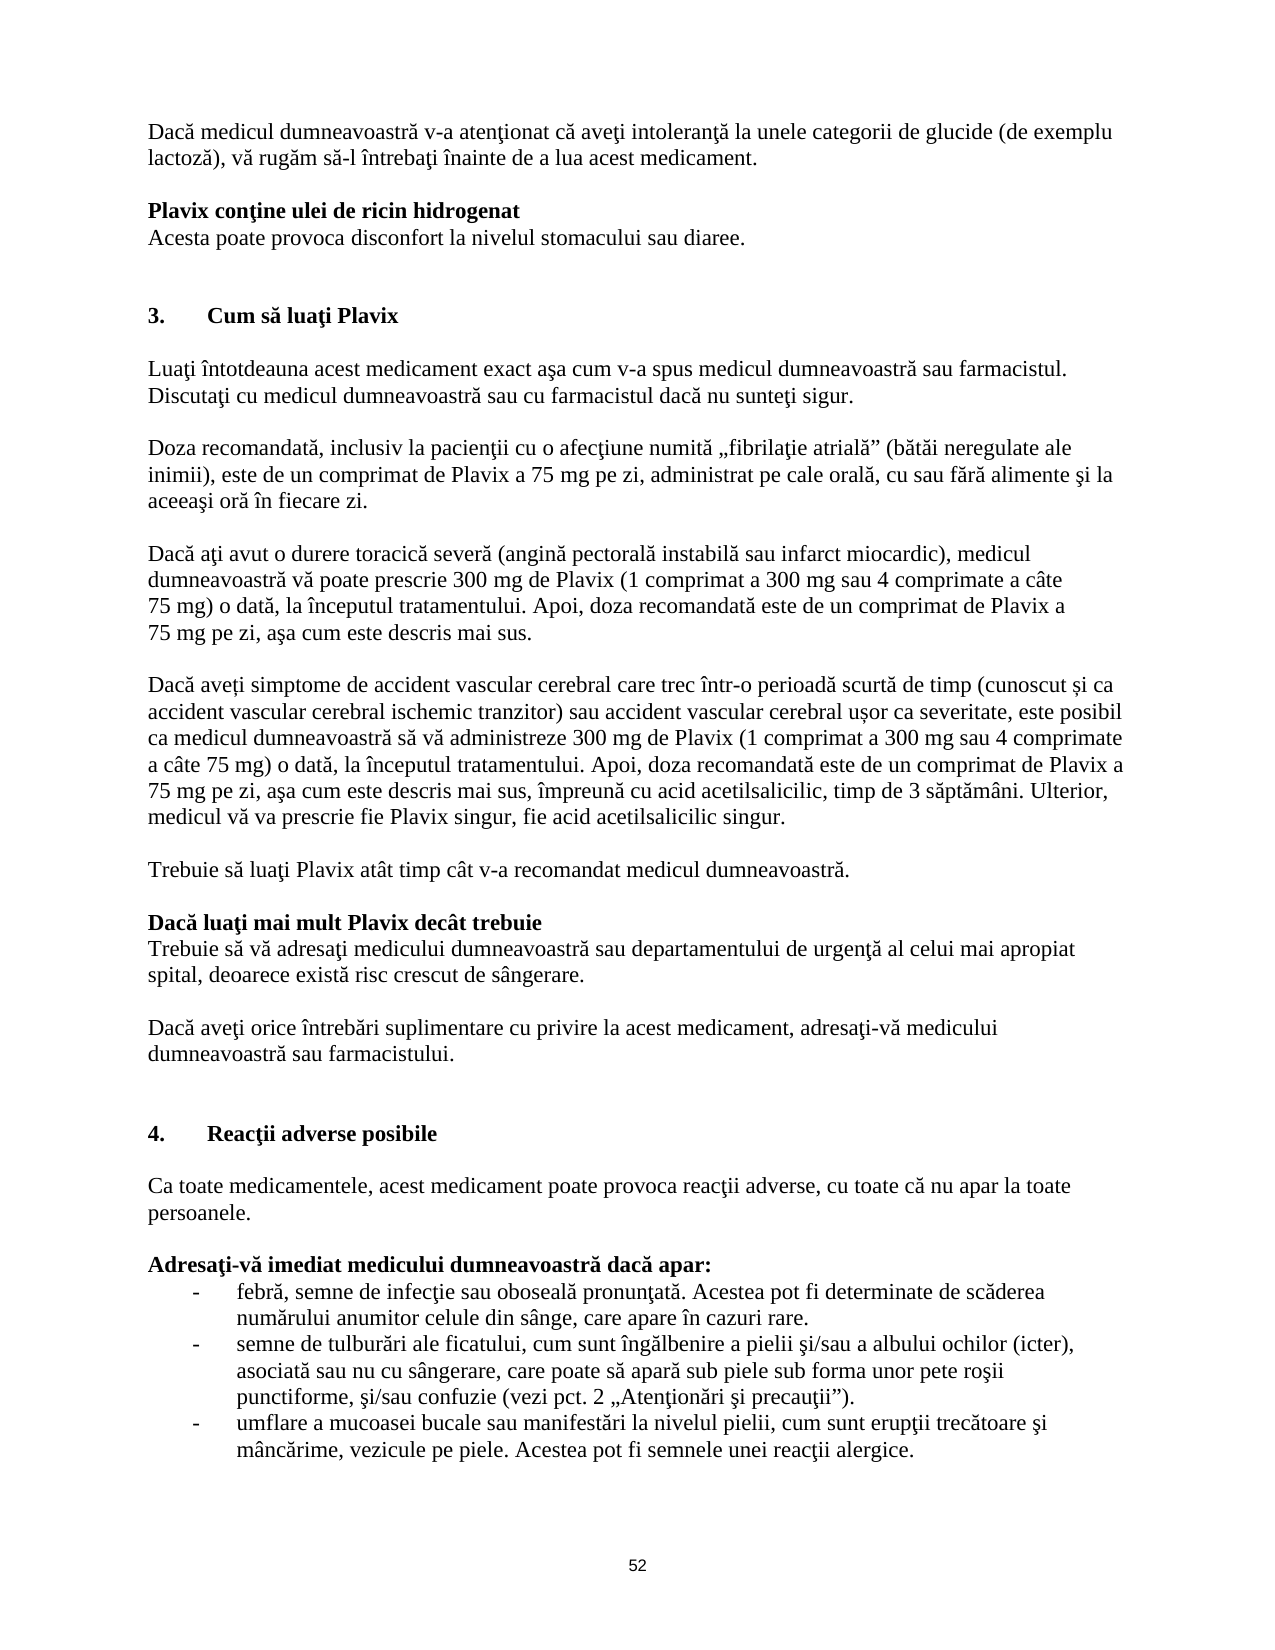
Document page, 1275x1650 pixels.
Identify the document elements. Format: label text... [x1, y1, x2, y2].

text Dacă aveți simptome de accident vascular cerebral care trec într-o perioadă scurtă de timp (cunoscut și ca accident vascular cerebral ischemic tranzitor) sau accident vascular cerebral ușor ca severitate, este posibil ca medicul dumneavoastră să vă administreze 300 mg de Plavix (1 comprimat a 300 mg sau 4 comprimate a câte 75 mg) o dată, la începutul tratamentului. Apoi, doza recomandată este de un comprimat de Plavix a 75 mg pe zi, aşa cum este descris mai sus, împreună cu acid acetilsalicilic, timp de 3 săptămâni. Ulterior, medicul vă va prescrie fie Plavix singur, fie acid acetilsalicilic singur. [148, 672, 1127, 830]
text Dacă luaţi mai mult Plavix decât trebuie [148, 909, 1127, 935]
text Dacă aveţi orice întrebări suplimentare cu privire la acest medicament, adresaţi-vă medicului dumneavoastră sau farmacistului. [148, 1014, 1127, 1067]
text Luaţi întotdeauna acest medicament exact aşa cum v-a spus medicul dumneavoastră sau farmacistul. Discutaţi cu medicul dumneavoastră sau cu farmacistul dacă nu sunteţi sigur. [148, 355, 1127, 408]
text Adresaţi-vă imediat medicului dumneavoastră dacă apar: [148, 1251, 1127, 1278]
text 3. Cum să luaţi Plavix [148, 303, 1127, 329]
list febră, semne de infecţie sau oboseală pronunţată. Acestea pot fi determinate de scăderea numărului anumitor celule din sânge, care apare în cazuri rare. [192, 1278, 1127, 1330]
text Trebuie să vă adresaţi medicului dumneavoastră sau departamentului de urgenţă al celui mai apropiat spital, deoarece există risc crescut de sângerare. [148, 935, 1127, 988]
text Dacă aţi avut o durere toracică severă (angină pectorală instabilă sau infarct miocardic), medicul dumneavoastră vă poate prescrie 300 mg de Plavix (1 comprimat a 300 mg sau 4 comprimate a câte 75 mg) o dată, la începutul tratamentului. Apoi, doza recomandată este de un comprimat de Plavix a 75 mg pe zi, aşa cum este descris mai sus. [148, 540, 1127, 645]
text 4. Reacţii adverse posibile [148, 1119, 1127, 1146]
text Trebuie să luaţi Plavix atât timp cât v-a recomandat medicul dumneavoastră. [148, 856, 1127, 882]
list umflare a mucoasei bucale sau manifestări la nivelul pielii, cum sunt erupţii trecătoare şi mâncărime, vezicule pe piele. Acestea pot fi semnele unei reacţii alergice. [192, 1409, 1127, 1462]
text Acesta poate provoca disconfort la nivelul stomacului sau diaree. [148, 223, 1127, 250]
text Ca toate medicamentele, acest medicament poate provoca reacţii adverse, cu toate că nu apar la toate persoanele. [148, 1172, 1127, 1225]
text Plavix conţine ulei de ricin hidrogenat [148, 197, 1127, 223]
list semne de tulburări ale ficatului, cum sunt îngălbenire a pielii şi/sau a albului ochilor (icter), asociată sau nu cu sângerare, care poate să apară sub piele sub forma unor pete roşii punctiforme, şi/sau confuzie (vezi pct. 2 „Atenţionări şi precauţii”). [192, 1330, 1127, 1409]
text Doza recomandată, inclusiv la pacienţii cu o afecţiune numită „fibrilaţie atrială” (bătăi neregulate ale inimii), este de un comprimat de Plavix a 75 mg pe zi, administrat pe cale orală, cu sau fără alimente şi la aceeaşi oră în fiecare zi. [148, 434, 1127, 513]
text Dacă medicul dumneavoastră v-a atenţionat că aveţi intoleranţă la unele categorii de glucide (de exemplu lactoză), vă rugăm să-l întrebaţi înainte de a lua acest medicament. [148, 118, 1127, 171]
